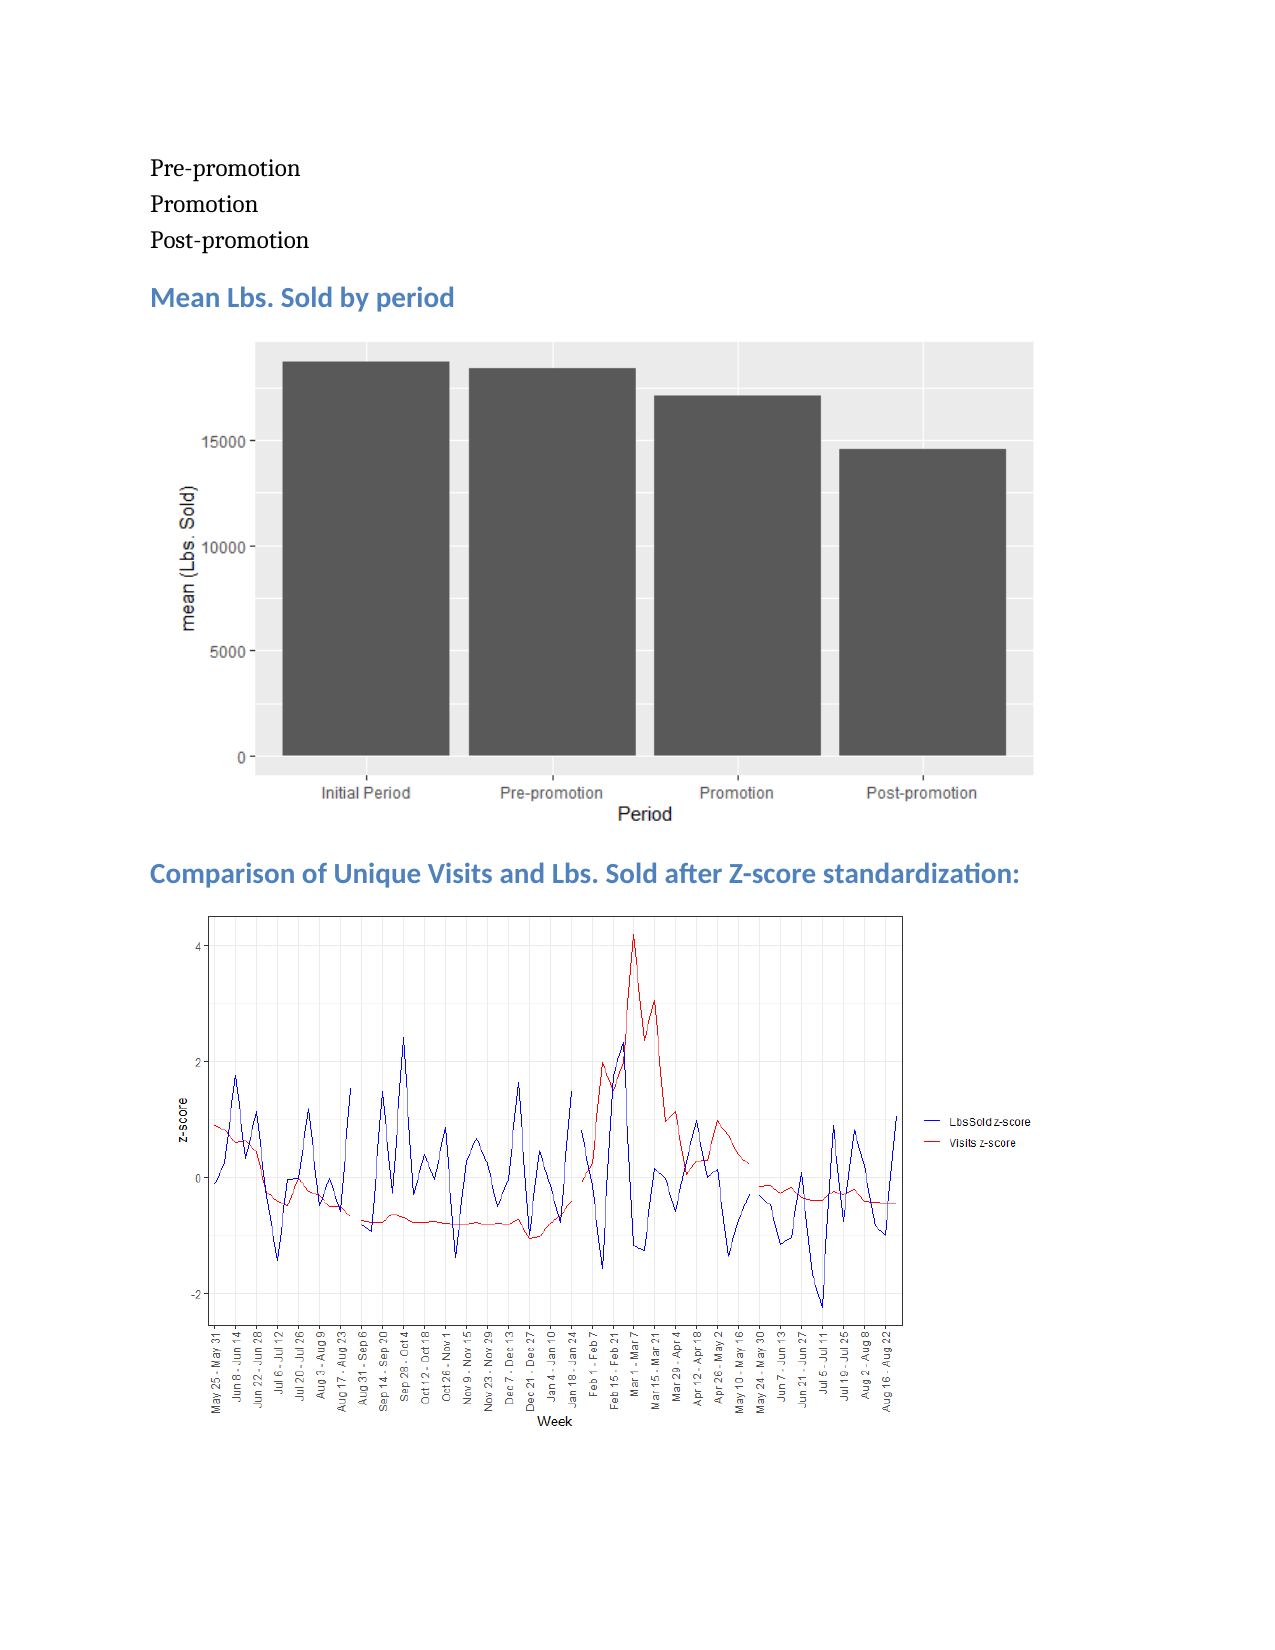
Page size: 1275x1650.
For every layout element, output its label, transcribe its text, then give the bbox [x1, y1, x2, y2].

table_cell Post-promotion [139, 223, 1275, 259]
table_cell Pre-promotion [139, 150, 1275, 186]
subtitle Mean Lbs. Sold by period [150, 279, 1125, 315]
subtitle Comparison of Unique Visits and Lbs. Sold after Z-score standardization: [150, 855, 1125, 890]
picture [168, 909, 1044, 1435]
table_cell Promotion [139, 186, 1275, 222]
picture [168, 333, 1044, 834]
